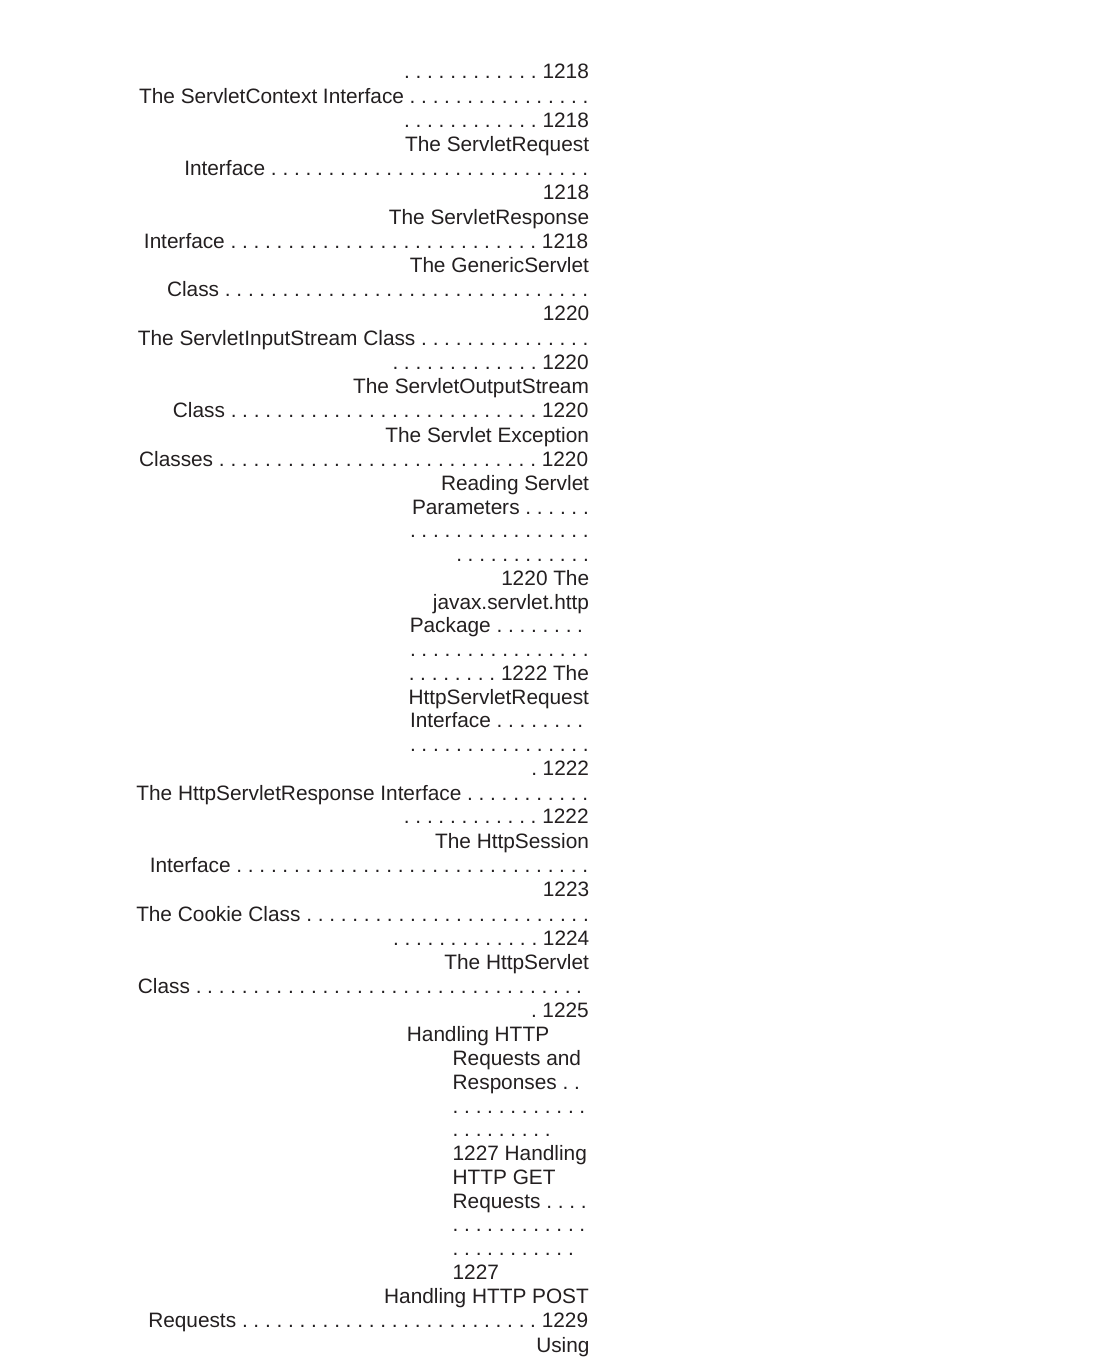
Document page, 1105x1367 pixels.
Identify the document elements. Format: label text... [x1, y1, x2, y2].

text The Servlet Exception Classes . . . . . . . . . . . . . . . . . . . . . . . . . . . . 1220 [134, 423, 589, 471]
text Handling HTTP POST Requests . . . . . . . . . . . . . . . . . . . . . . . . . . 1229 [134, 1284, 589, 1332]
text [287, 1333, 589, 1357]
text Handling HTTP Requests and Responses . . . . . . . . . . . . . . . . . . . . . . . 1227 Handling HTTP GET Requests . . . . . . . . . . . . . . . . . . . . . . . . . . . 1227 [407, 1022, 589, 1284]
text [134, 59, 589, 83]
text The ServletOutputStream Class . . . . . . . . . . . . . . . . . . . . . . . . . . . 1220 [134, 374, 589, 422]
text The HttpSession Interface . . . . . . . . . . . . . . . . . . . . . . . . . . . . . . . 1223 [134, 829, 589, 901]
text The Cookie Class . . . . . . . . . . . . . . . . . . . . . . . . . . . . . . . . . . . . . . 1224 [134, 901, 589, 949]
text The ServletContext Interface . . . . . . . . . . . . . . . . . . . . . . . . . . . . 1218 [134, 83, 589, 131]
text Reading Servlet Parameters . . . . . . . . . . . . . . . . . . . . . . . . . . . . . . . . . . 1220 The javax.servlet.http Package . . . . . . . . . . . . . . . . . . . . . . . . . . . . . . . . 1222 The HttpServletRequest Interface . . . . . . . . . . . . . . . . . . . . . . . . . 1222 [406, 471, 589, 780]
text The HttpServlet Class . . . . . . . . . . . . . . . . . . . . . . . . . . . . . . . . . . . 1225 [134, 950, 589, 1022]
text The ServletInputStream Class . . . . . . . . . . . . . . . . . . . . . . . . . . . . 1220 [134, 326, 589, 373]
text The ServletRequest Interface . . . . . . . . . . . . . . . . . . . . . . . . . . . . 1218 [134, 132, 589, 204]
text The HttpServletResponse Interface . . . . . . . . . . . . . . . . . . . . . . . 1222 [134, 780, 589, 828]
text The GenericServlet Class . . . . . . . . . . . . . . . . . . . . . . . . . . . . . . . . 1220 [134, 253, 589, 325]
text The ServletResponse Interface . . . . . . . . . . . . . . . . . . . . . . . . . . . 1218 [134, 204, 589, 252]
